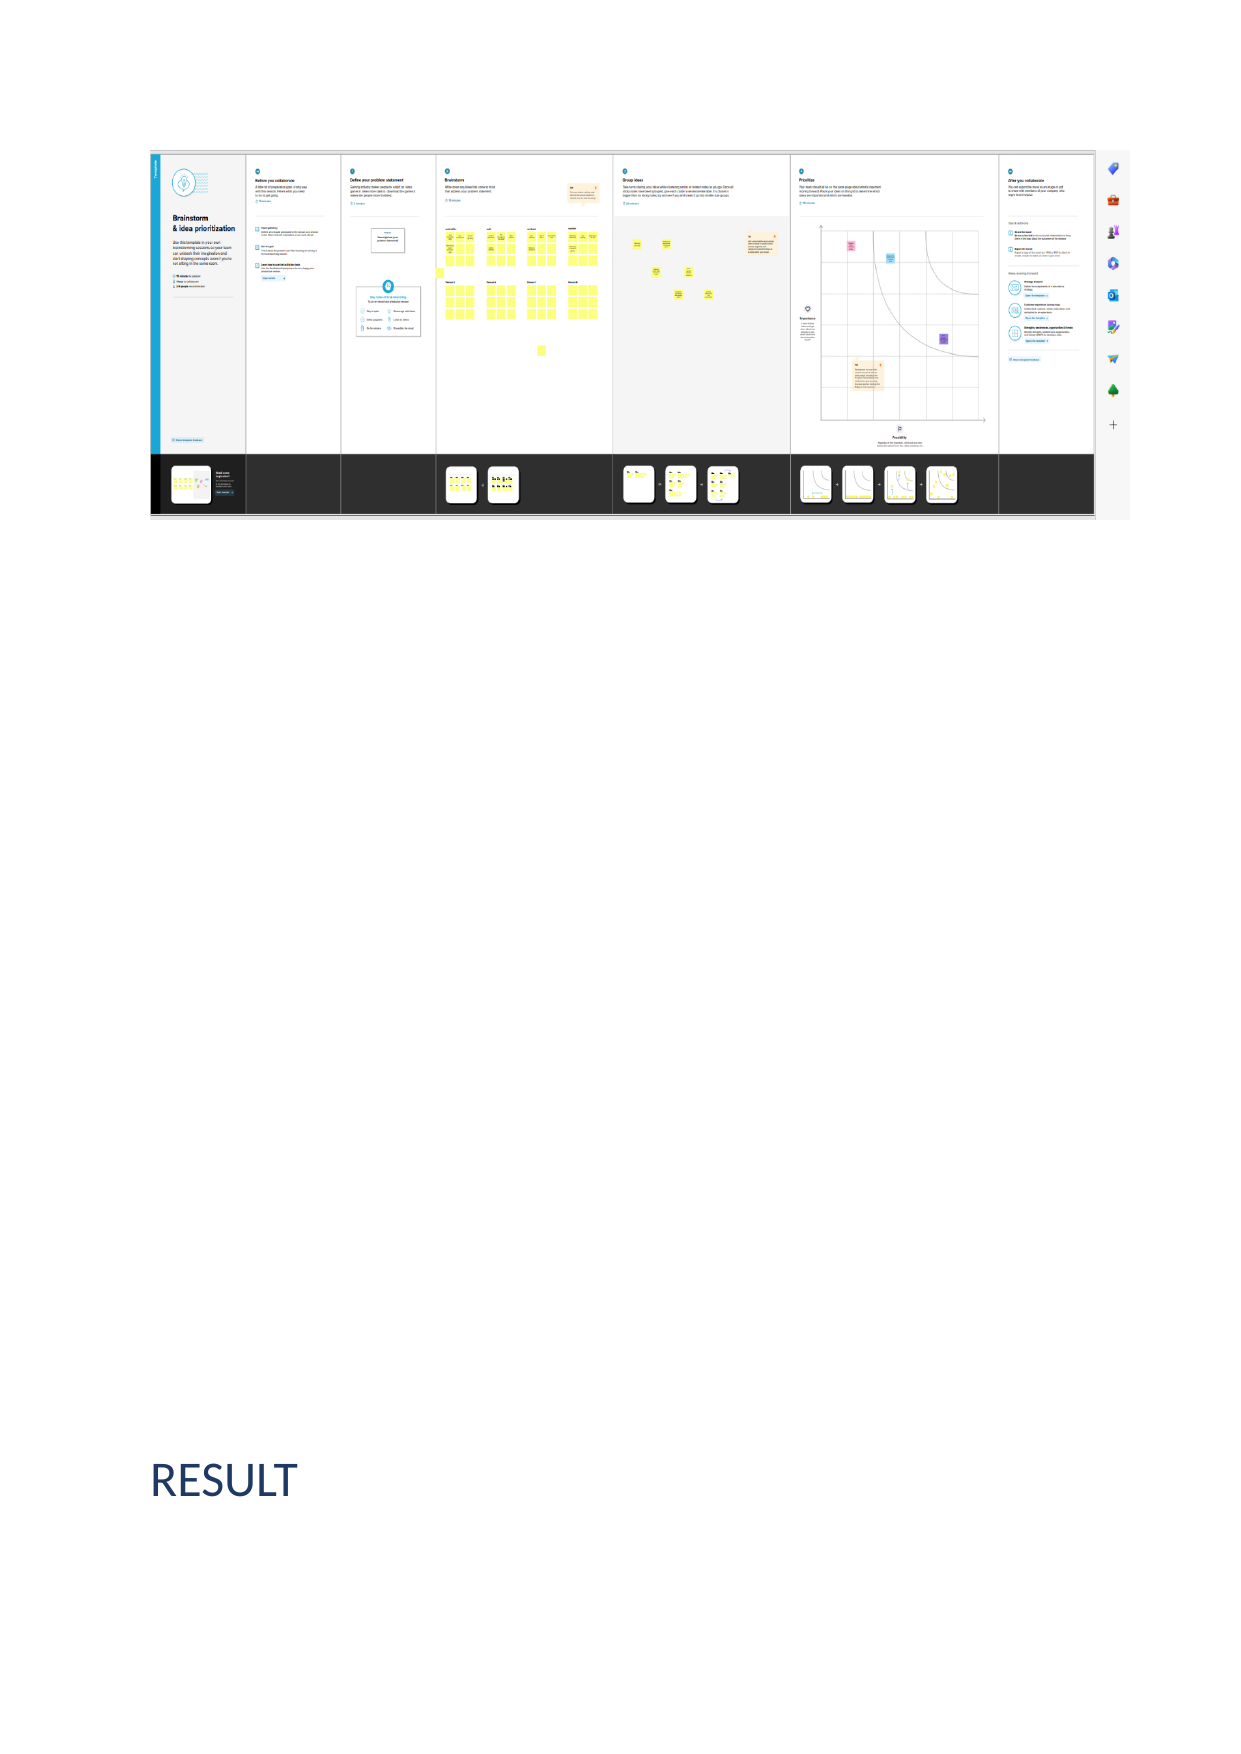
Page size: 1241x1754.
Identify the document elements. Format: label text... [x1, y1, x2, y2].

picture [150, 150, 1130, 520]
text RESULT [150, 1448, 1090, 1509]
